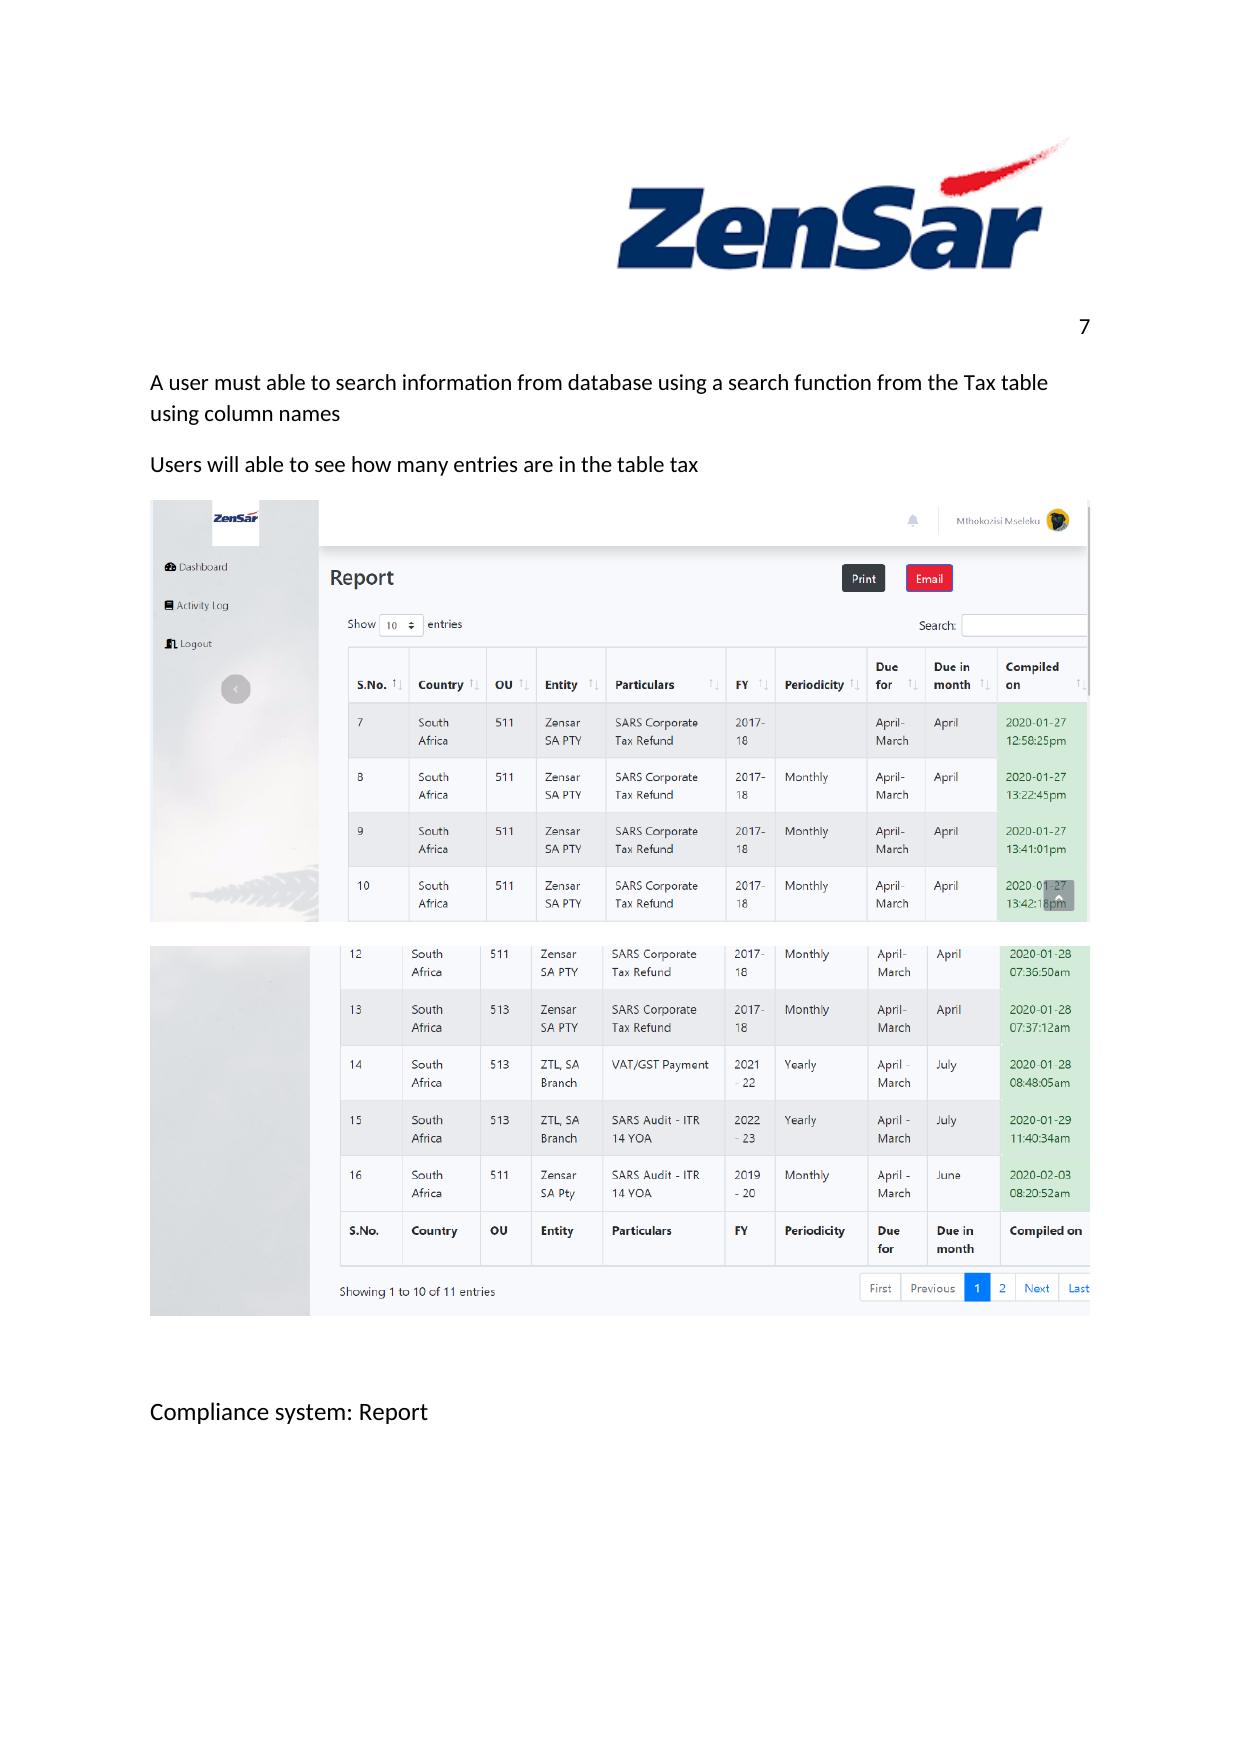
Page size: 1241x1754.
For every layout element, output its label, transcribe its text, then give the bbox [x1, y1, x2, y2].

text Compliance system: Report [150, 1396, 1090, 1427]
picture [608, 73, 1079, 335]
text A user must able to search information from database using a search function from the Tax table using column names [150, 368, 1090, 427]
text Users will able to see how many entries are in the table tax [150, 450, 1090, 478]
picture [150, 500, 1091, 922]
picture [150, 946, 1091, 1316]
